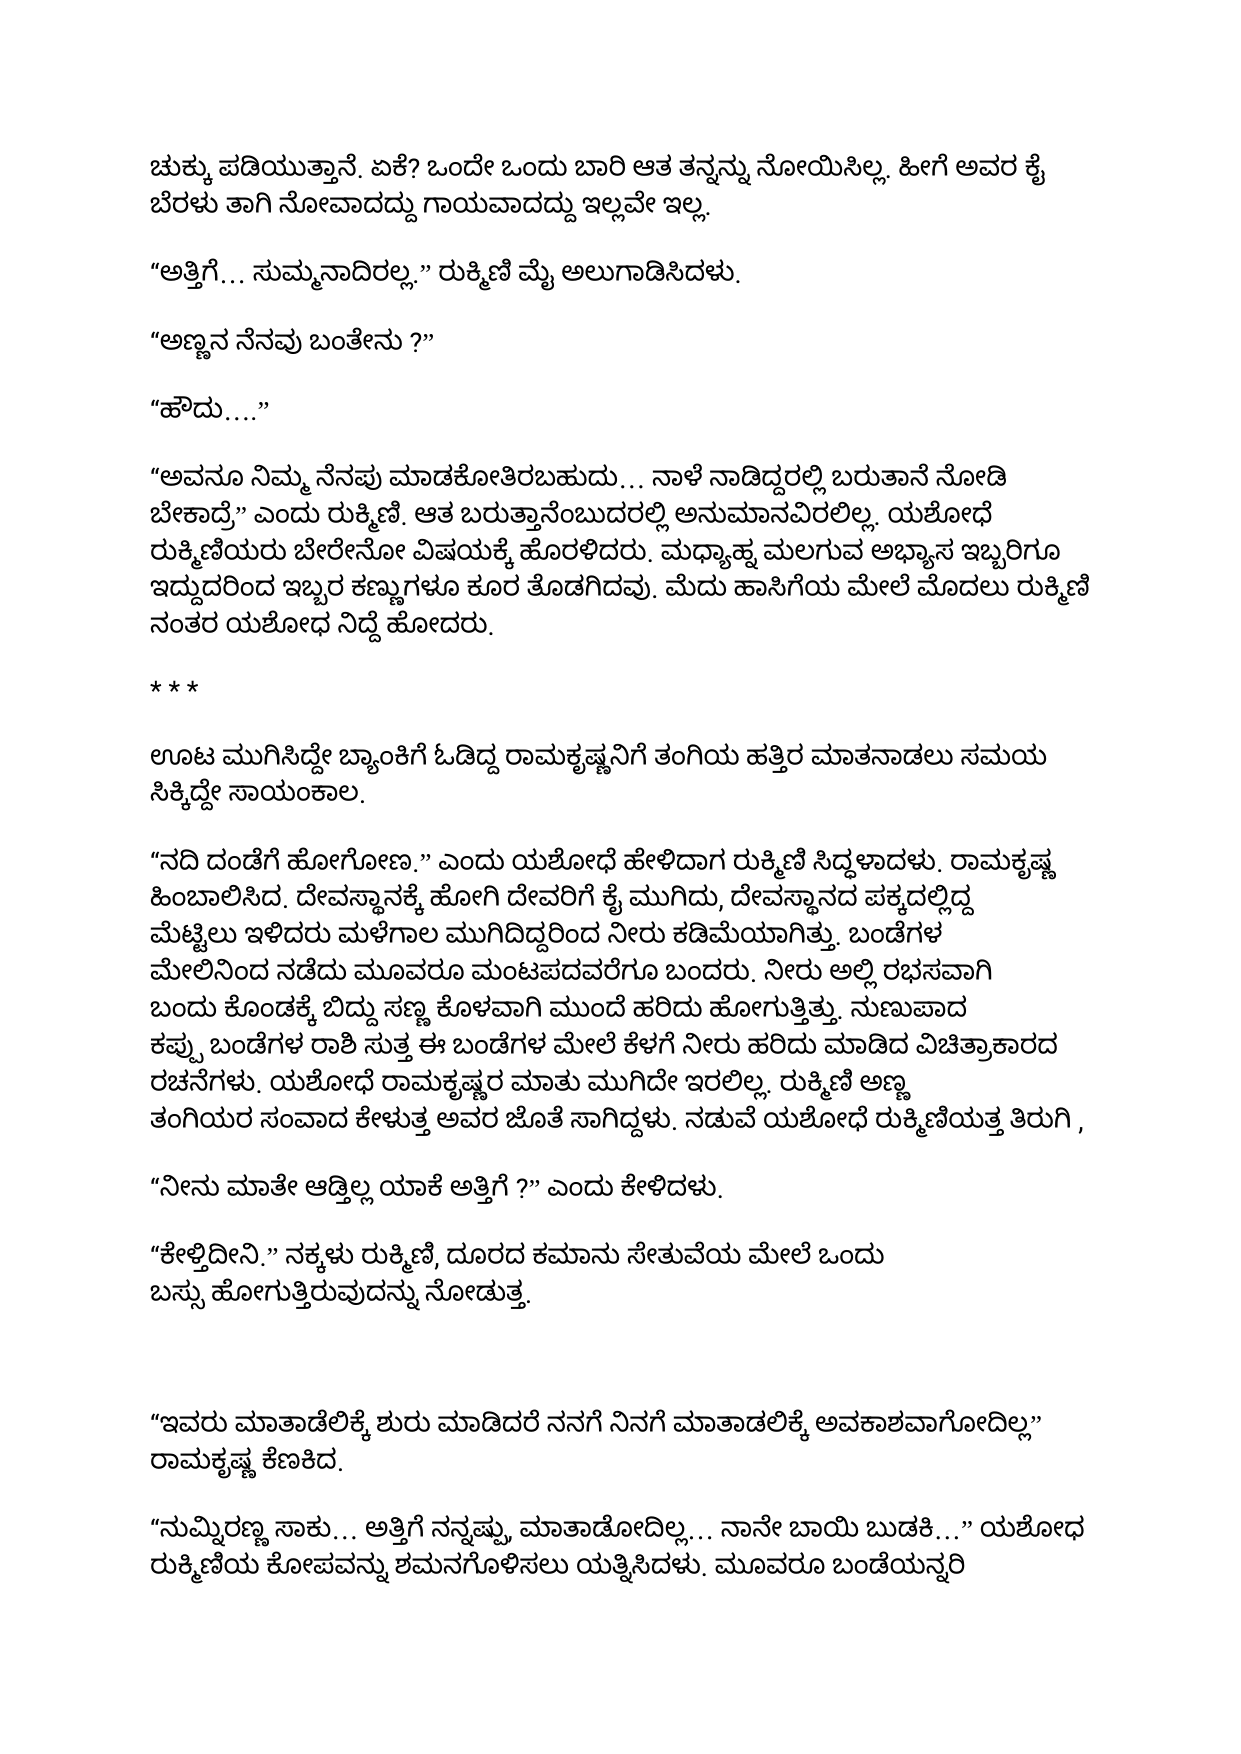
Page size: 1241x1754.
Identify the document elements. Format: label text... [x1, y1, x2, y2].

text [150, 1510, 1090, 1584]
text “ನೀನು ಮಾತೇ ಆಡ್ತಿಲ್ಲ ಯಾಕೆ ಅತ್ತಿಗೆ ?” ಎಂದು ಕೇಳಿದಳು. [150, 1169, 1090, 1206]
text ಊಟ ಮುಗಿಸಿದ್ದೇ ಬ್ಯಾಂಕಿಗೆ ಓಡಿದ್ದ ರಾಮಕೃಷ್ಣನಿಗೆ ತಂಗಿಯ ಹತ್ತಿರ ಮಾತನಾಡಲು ಸಮಯ ಸಿಕ್ಕಿದ್ದೇ ಸಾಯಂಕಾಲ. [150, 738, 1090, 812]
text “ಅಣ್ಣನ ನೆನವು ಬಂತೇನು ?” [150, 323, 1090, 360]
text “ಅವನೂ ನಿಮ್ಮ ನೆನಪು ಮಾಡಕೋತಿರಬಹುದು… ನಾಳೆ ನಾಡಿದ್ದರಲ್ಲಿ ಬರುತಾನೆ ನೋಡಿ ಬೇಕಾದ್ರೆ” ಎಂದು ರುಕ್ಮಿಣಿ. ಆತ ಬರುತ್ತಾನೆಂಬುದರಲ್ಲಿ ಅನುಮಾನವಿರಲಿಲ್ಲ. ಯಶೋಧೆ ರುಕ್ಮಿಣಿಯರು ಬೇರೇನೋ ವಿಷಯಕ್ಕೆ ಹೊರಳಿದರು. ಮಧ್ಯಾಹ್ನ ಮಲಗುವ ಅಭ್ಯಾಸ ಇಬ್ಬರಿಗೂ ಇದ್ದುದರಿಂದ ಇಬ್ಬರ ಕಣ್ಣುಗಳೂ ಕೂರ ತೊಡಗಿದವು. ಮೆದು ಹಾಸಿಗೆಯ ಮೇಲೆ ಮೊದಲು ರುಕ್ಮಿಣಿ ನಂತರ ಯಶೋಧ ನಿದ್ದೆ ಹೋದರು. [150, 459, 1090, 644]
text “ನದಿ ದಂಡೆಗೆ ಹೋಗೋಣ.” ಎಂದು ಯಶೋಧೆ ಹೇಳಿದಾಗ ರುಕ್ಮಿಣಿ ಸಿದ್ಧಳಾದಳು. ರಾಮಕೃಷ್ಣ ಹಿಂಬಾಲಿಸಿದ. ದೇವಸ್ಥಾನಕ್ಕೆ ಹೋಗಿ ದೇವರಿಗೆ ಕೈ ಮುಗಿದು, ದೇವಸ್ಥಾನದ ಪಕ್ಕದಲ್ಲಿದ್ದ ಮೆಟ್ಟಿಲು ಇಳಿದರು ಮಳೆಗಾಲ ಮುಗಿದಿದ್ದರಿಂದ ನೀರು ಕಡಿಮೆಯಾಗಿತ್ತು. ಬಂಡೆಗಳ ಮೇಲಿನಿಂದ ನಡೆದು ಮೂವರೂ ಮಂಟಪದವರೆಗೂ ಬಂದರು. ನೀರು ಅಲ್ಲಿ ರಭಸವಾಗಿ ಬಂದು ಕೊಂಡಕ್ಕೆ ಬಿದ್ದು ಸಣ್ಣ ಕೊಳವಾಗಿ ಮುಂದೆ ಹರಿದು ಹೋಗುತ್ತಿತ್ತು. ನುಣುಪಾದ ಕಪ್ಪು ಬಂಡೆಗಳ ರಾಶಿ ಸುತ್ತ ಈ ಬಂಡೆಗಳ ಮೇಲೆ ಕೆಳಗೆ ನೀರು ಹರಿದು ಮಾಡಿದ ವಿಚಿತ್ರಾಕಾರದ ರಚನೆಗಳು. ಯಶೋಧೆ ರಾಮಕೃಷ್ಣರ ಮಾತು ಮುಗಿದೇ ಇರಲಿಲ್ಲ. ರುಕ್ಮಿಣಿ ಅಣ್ಣ ತಂಗಿಯರ ಸಂವಾದ ಕೇಳುತ್ತ ಅವರ ಜೊತೆ ಸಾಗಿದ್ದಳು. ನಡುವೆ ಯಶೋಧೆ ರುಕ್ಮಿಣಿಯತ್ತ ತಿರುಗಿ , [150, 843, 1090, 1138]
text “ಕೇಳ್ತಿದೀನಿ.” ನಕ್ಕಳು ರುಕ್ಮಿಣಿ, ದೂರದ ಕಮಾನು ಸೇತುವೆಯ ಮೇಲೆ ಒಂದು ಬಸ್ಸು ಹೋಗುತ್ತಿರುವುದನ್ನು ನೋಡುತ್ತ. [150, 1237, 1090, 1311]
text “ಹೌದು….” [150, 391, 1090, 428]
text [150, 150, 1090, 224]
text “ಅತ್ತಿಗೆ… ಸುಮ್ಮನಾದಿರಲ್ಲ.” ರುಕ್ಮಿಣಿ ಮೈ ಅಲುಗಾಡಿಸಿದಳು. [150, 255, 1090, 292]
text * * * [150, 675, 1090, 707]
text “ಇವರು ಮಾತಾಡೆಲಿಕ್ಕೆ ಶುರು ಮಾಡಿದರೆ ನನಗೆ ನಿನಗೆ ಮಾತಾಡಲಿಕ್ಕೆ ಅವಕಾಶವಾಗೋದಿಲ್ಲ” ರಾಮಕೃಷ್ಣ ಕೆಣಕಿದ. [150, 1405, 1090, 1479]
